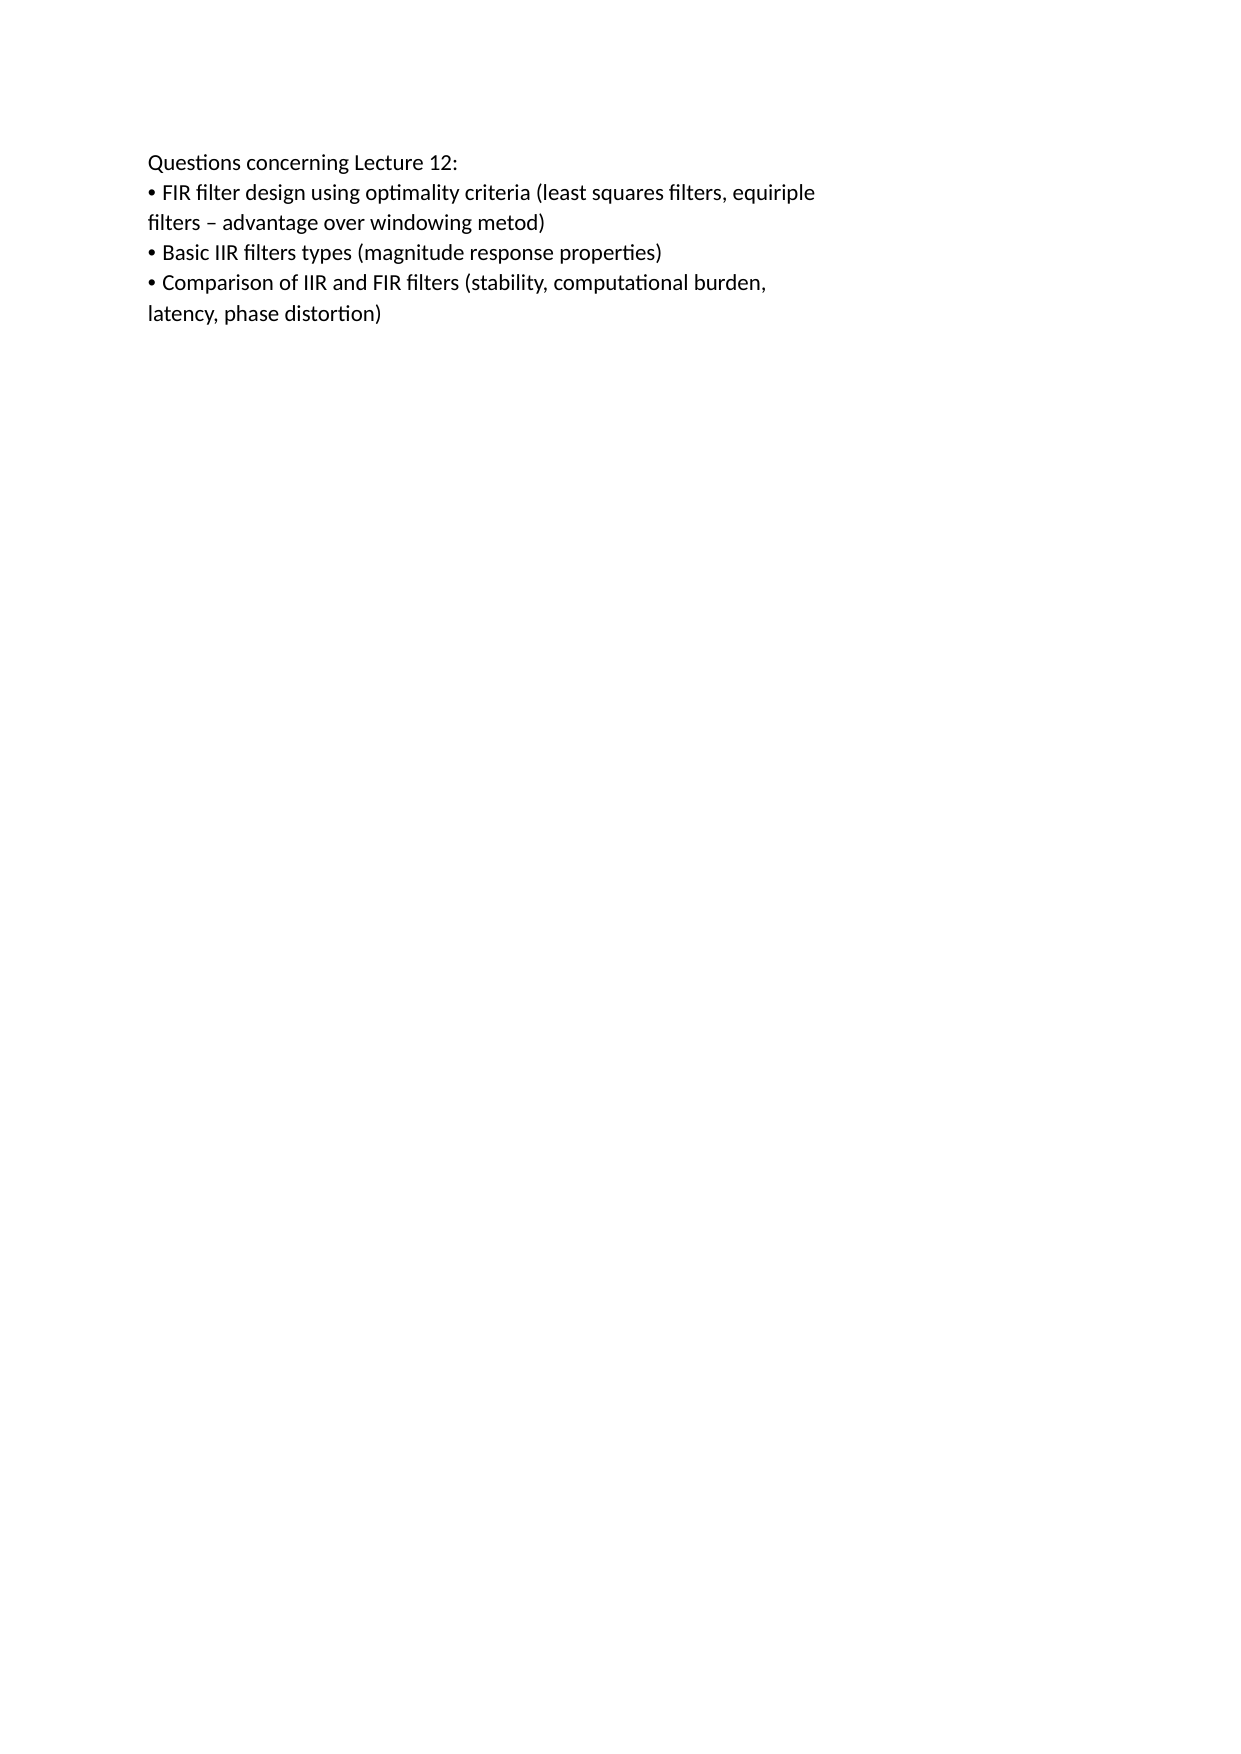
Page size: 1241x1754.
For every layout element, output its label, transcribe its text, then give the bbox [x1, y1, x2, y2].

text Questions concerning Lecture 12: • FIR filter design using optimality criteria (least squares filters, equiriple filters – advantage over windowing metod) • Basic IIR filters types (magnitude response properties) • Comparison of IIR and FIR filters (stability, computational burden, latency, phase distortion) [148, 148, 1093, 327]
